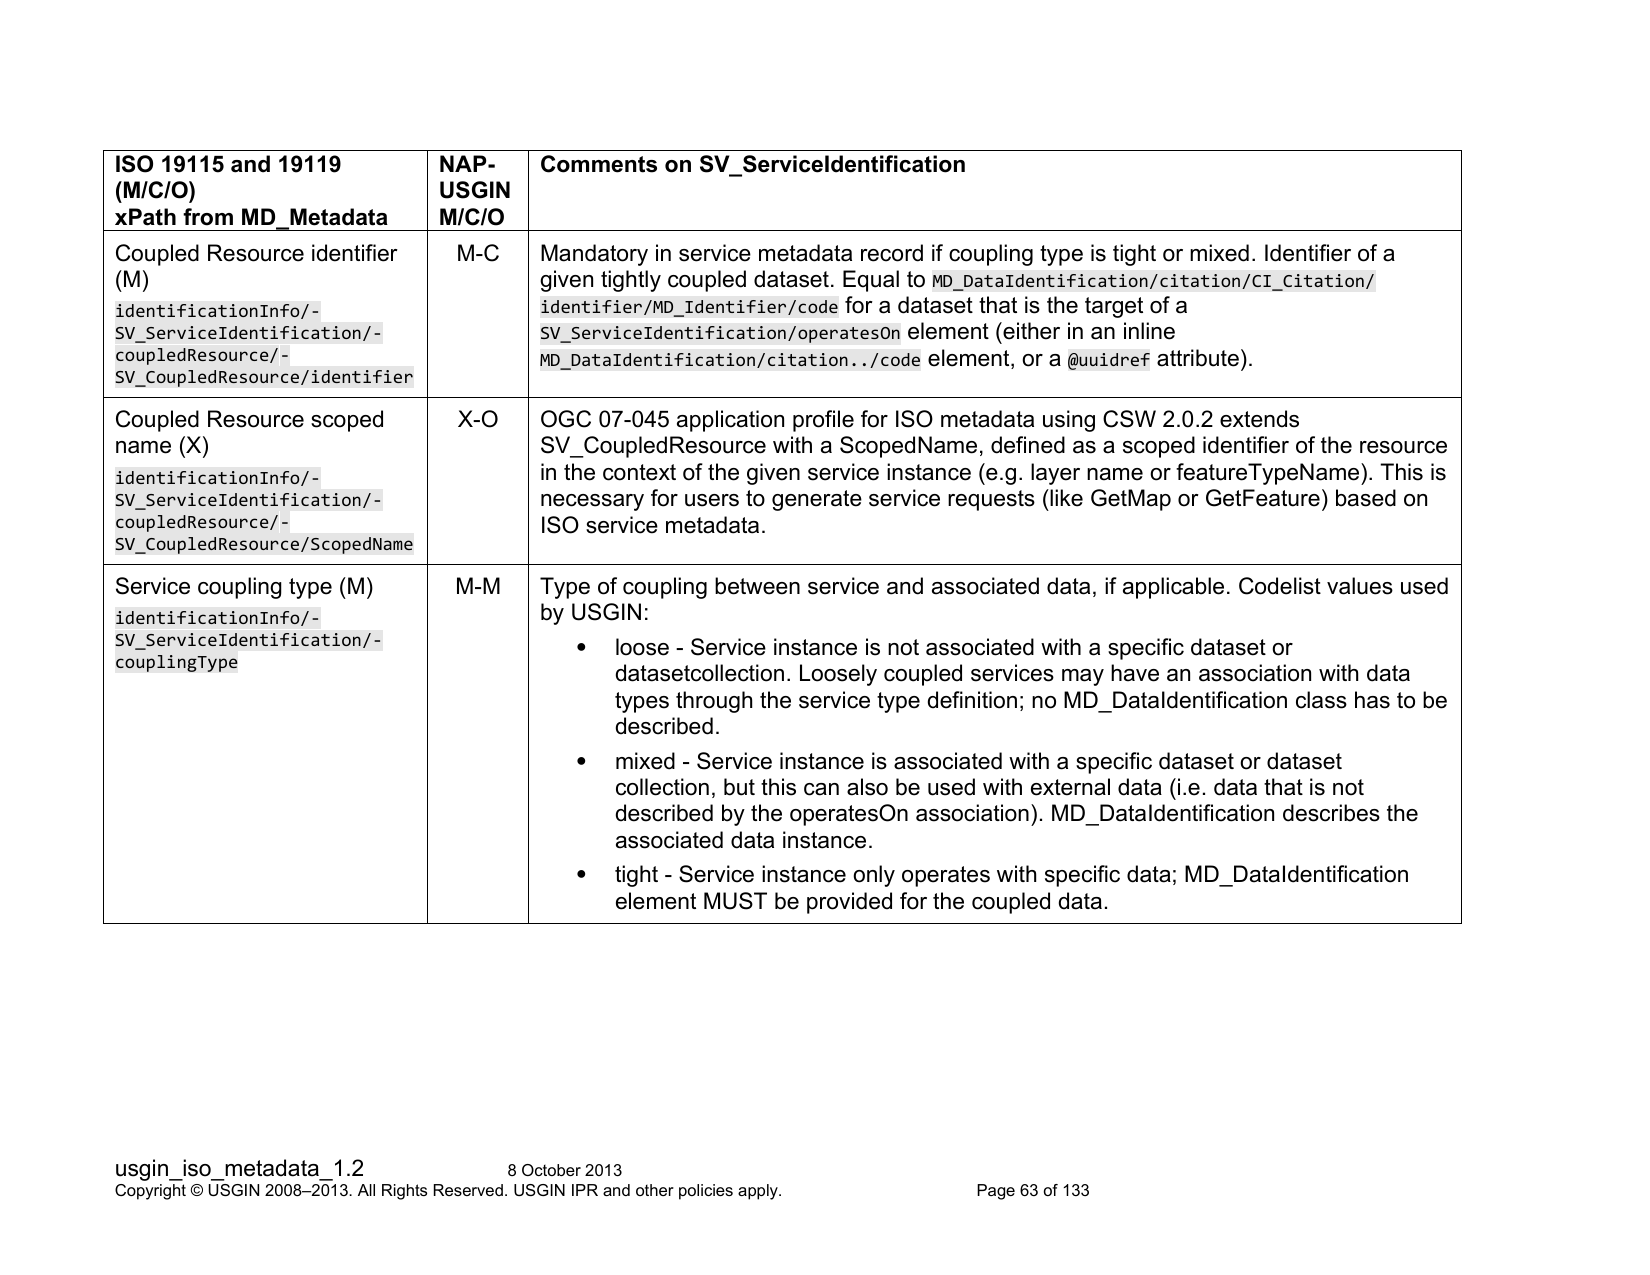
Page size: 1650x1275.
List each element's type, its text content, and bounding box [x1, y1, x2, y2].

table_cell Type of coupling between service and associated data, if applicable. Codelist values used by USGIN: loose - Service instance is not associated with a specific dataset or datasetcollection. Loosely coupled services may have an association with data types through the service type definition; no MD_DataIdentification class has to be described. mixed - Service instance is associated with a specific dataset or dataset collection, but this can also be used with external data (i.e. data that is not described by the operatesOn association). MD_DataIdentification describes the associated data instance. tight - Service instance only operates with specific data; MD_DataIdentification element MUST be provided for the coupled data. [529, 565, 1461, 922]
table_cell Service coupling type (M) identificationInfo/-SV_ServiceIdentification/-couplingType [104, 565, 427, 922]
table_cell Mandatory in service metadata record if coupling type is tight or mixed. Identifier of a given tightly coupled dataset. Equal to MD_DataIdentification/citation/CI_Citation/ identifier/MD_Identifier/code for a dataset that is the target of a SV_ServiceIdentification/operatesOn element (either in an inline MD_DataIdentification/citation../code element, or a @uuidref attribute). [529, 231, 1461, 397]
table_cell M-C [428, 231, 528, 397]
table_cell OGC 07-045 application profile for ISO metadata using CSW 2.0.2 extends SV_CoupledResource with a ScopedName, defined as a scoped identifier of the resource in the context of the given service instance (e.g. layer name or featureTypeName). This is necessary for users to generate service requests (like GetMap or GetFeature) based on ISO service metadata. [529, 398, 1461, 563]
table_cell M-M [428, 565, 528, 922]
table_header ISO 19115 and 19119 (M/C/O) xPath from MD_Metadata [104, 151, 427, 230]
table_cell X-O [428, 398, 528, 563]
table_header NAP-USGIN M/C/O [428, 151, 528, 230]
table_cell Coupled Resource scoped name (X) identificationInfo/-SV_ServiceIdentification/-coupledResource/SV_CoupledResource/ScopedName [104, 398, 427, 563]
table_cell Coupled Resource identifier (M) identificationInfo/-SV_ServiceIdentification/-coupledResource/SV_CoupledResource/identifier [104, 231, 427, 397]
table_header Comments on SV_ServiceIdentification [529, 151, 1461, 230]
